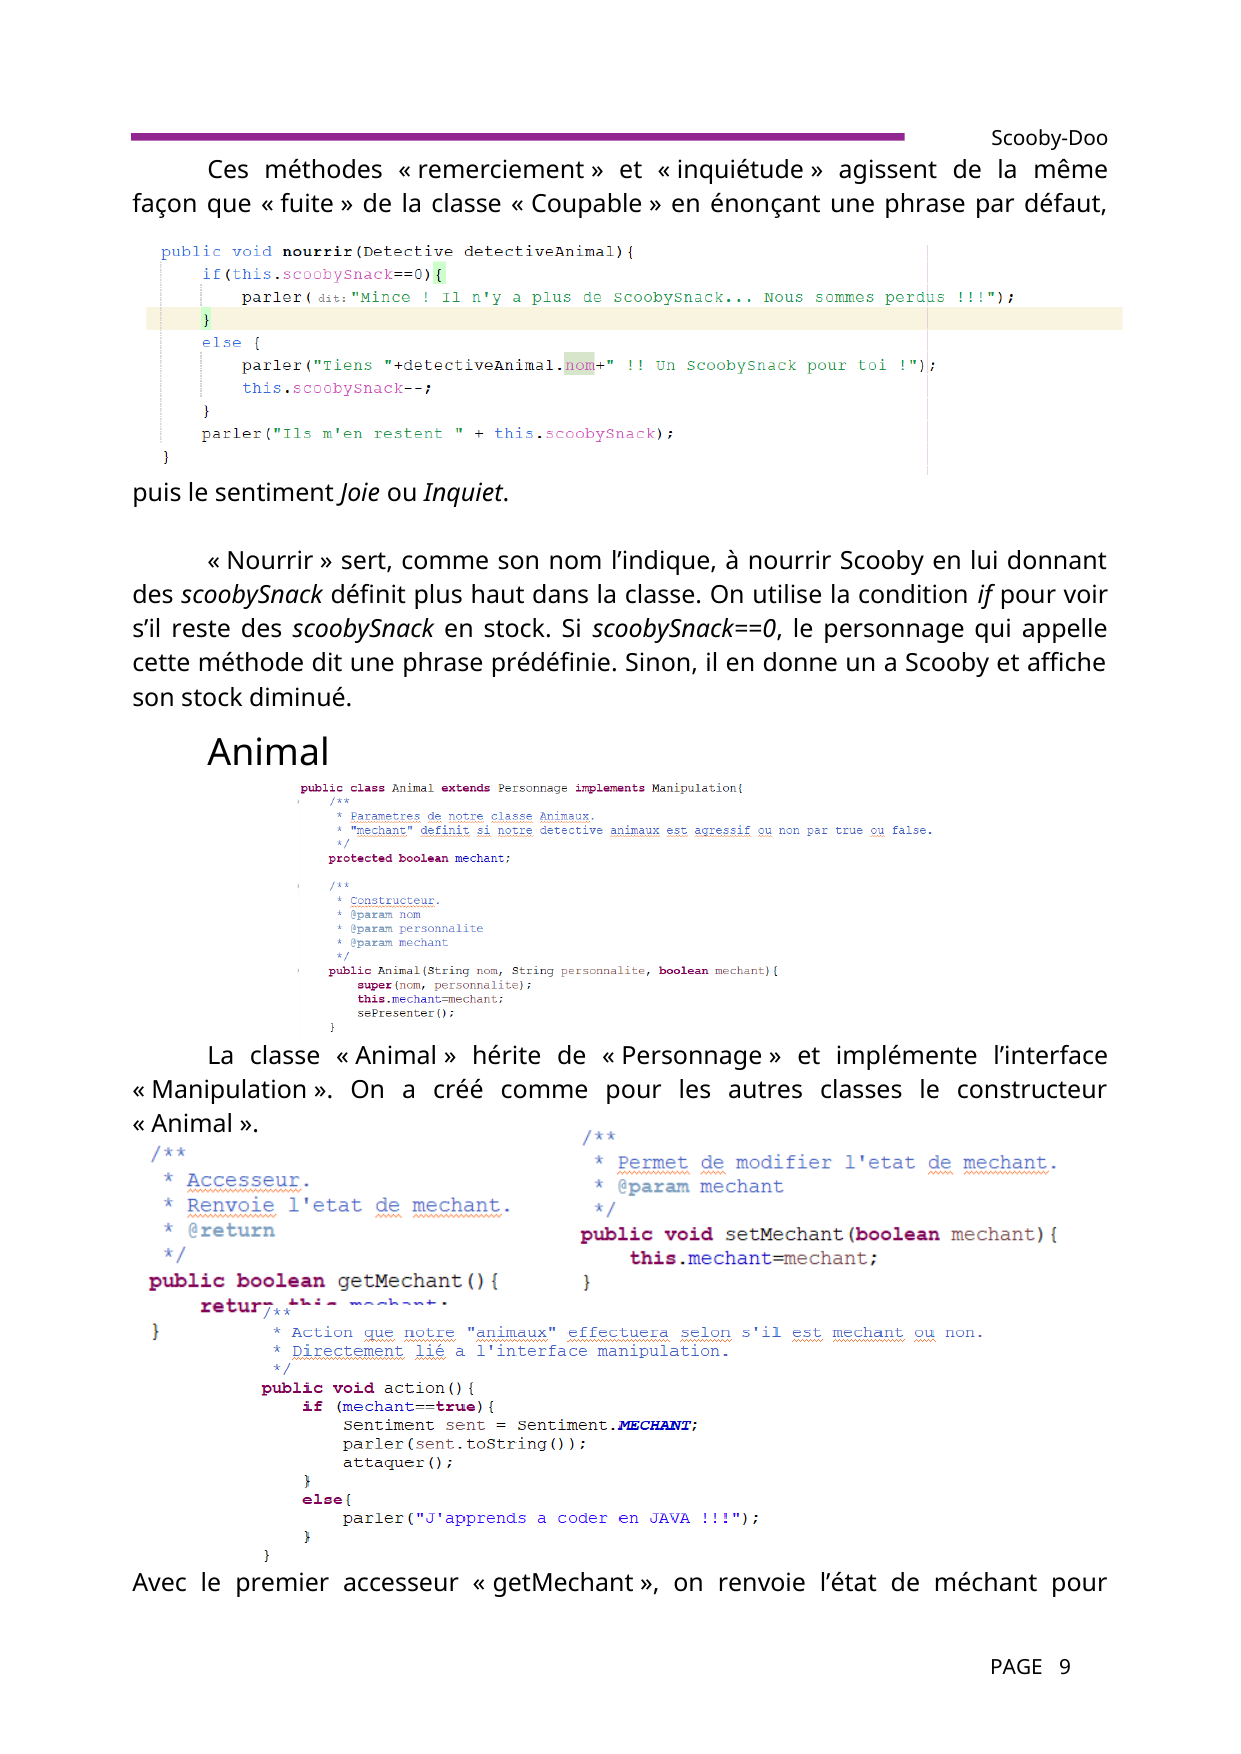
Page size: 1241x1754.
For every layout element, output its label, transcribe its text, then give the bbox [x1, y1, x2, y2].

picture [297, 782, 943, 1038]
subtitle Animal [132, 726, 1108, 777]
text « Nourrir » sert, comme son nom l’indique, à nourrir Scooby en lui donnant des scoobySnack définit plus haut dans la classe. On utilise la condition if pour voir s’il reste des scoobySnack en stock. Si scoobySnack==0, le personnage qui appelle cette méthode dit une phrase prédéfinie. Sinon, il en donne un a Scooby et affiche son stock diminué. [132, 543, 1108, 713]
picture [146, 245, 1123, 475]
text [132, 1174, 1108, 1599]
picture [141, 1123, 1080, 1566]
